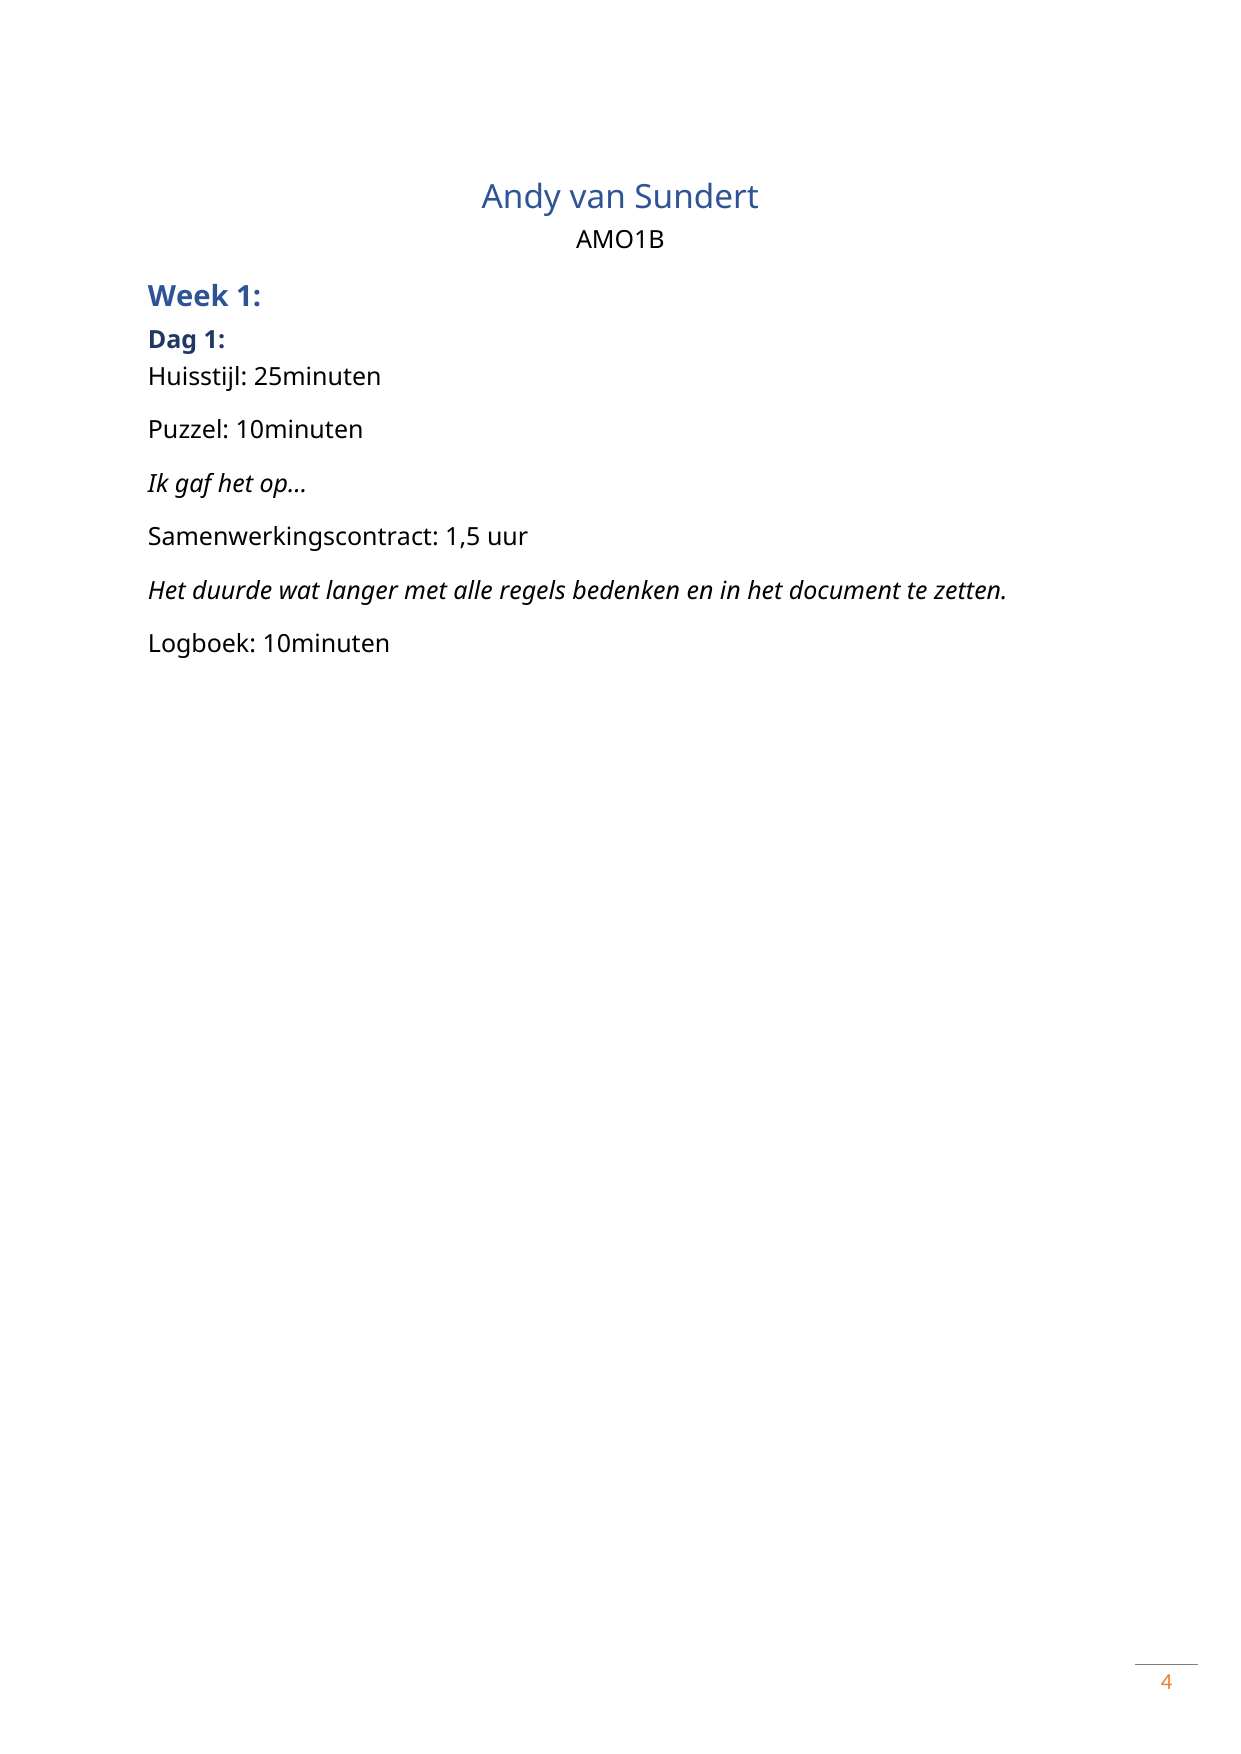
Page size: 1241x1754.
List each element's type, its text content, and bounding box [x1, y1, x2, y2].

text Het duurde wat langer met alle regels bedenken en in het document te zetten. [148, 572, 1093, 607]
subtitle Week 1: [148, 275, 1093, 315]
text Ik gaf het op… [148, 466, 1093, 500]
text AMO1B [148, 222, 1093, 256]
text Samenwerkingscontract: 1,5 uur [148, 519, 1093, 553]
text Logboek: 10minuten [148, 626, 1093, 660]
text Huisstijl: 25minuten [148, 359, 1093, 393]
subtitle Dag 1: [148, 322, 1093, 356]
subtitle Andy van Sundert [148, 173, 1093, 218]
text Puzzel: 10minuten [148, 412, 1093, 446]
